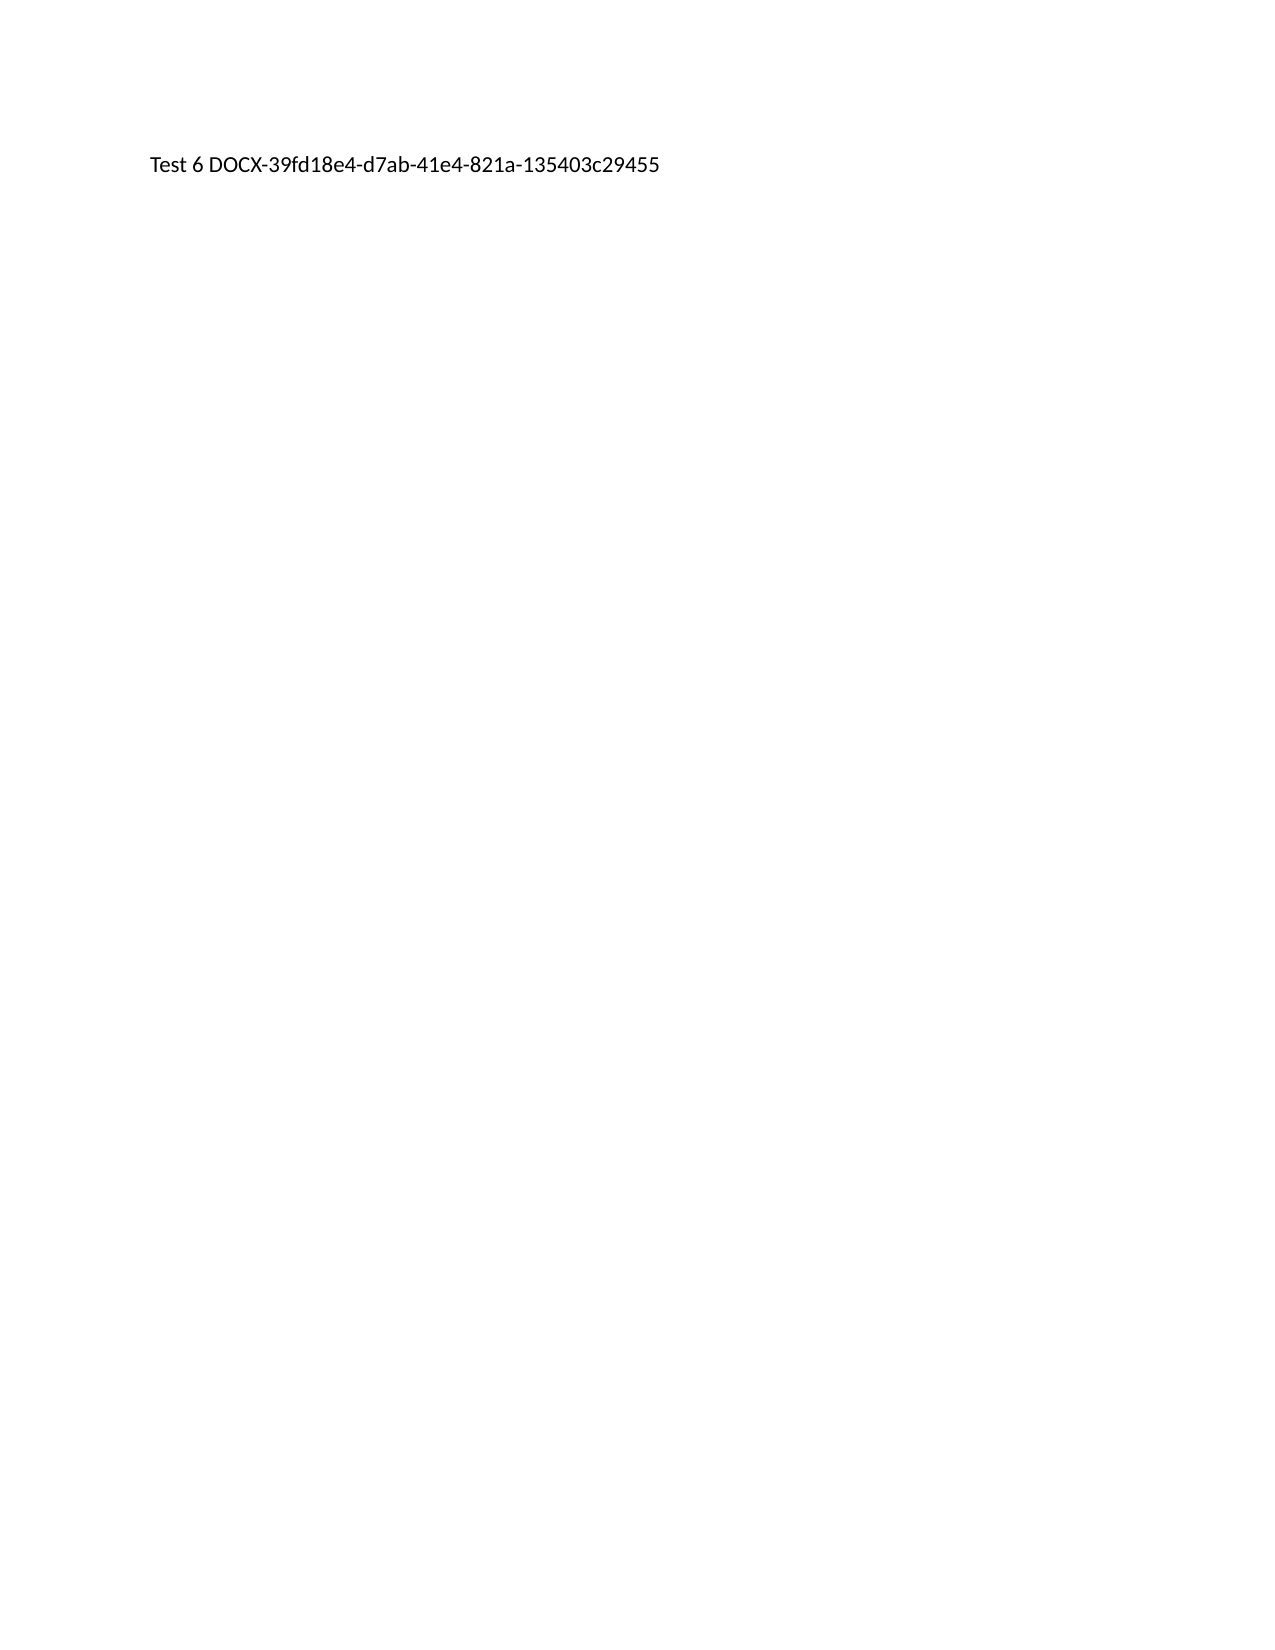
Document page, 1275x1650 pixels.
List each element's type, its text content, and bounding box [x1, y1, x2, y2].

text Test 6 DOCX-39fd18e4-d7ab-41e4-821a-135403c29455 [150, 150, 1125, 184]
